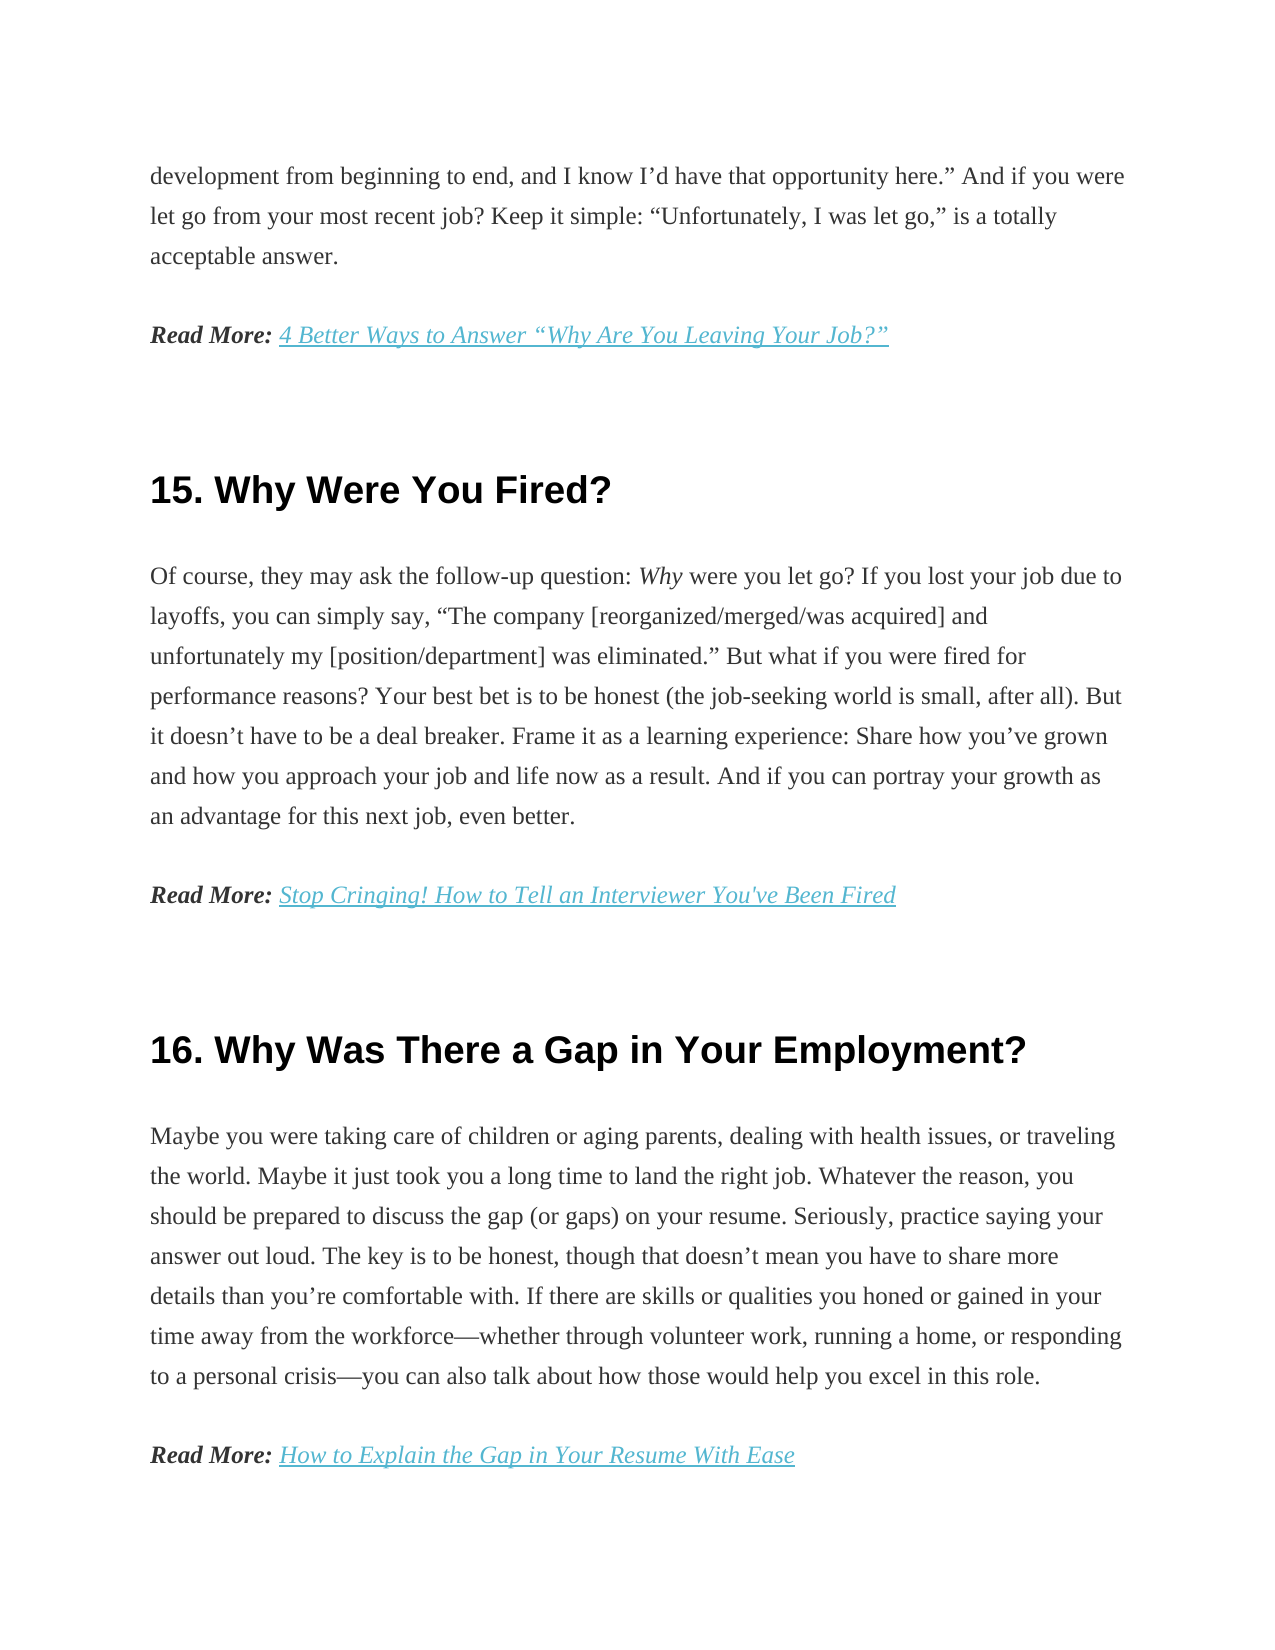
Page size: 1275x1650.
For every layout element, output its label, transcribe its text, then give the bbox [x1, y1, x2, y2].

text 15. Why Were You Fired? [150, 467, 1125, 511]
text Of course, they may ask the follow-up question: Why were you let go? If you lost your job due to layoffs, you can simply say, “The company [reorganized/merged/was acquired] and unfortunately my [position/department] was eliminated.” But what if you were fired for performance reasons? Your best bet is to be honest (the job-seeking world is small, after all). But it doesn’t have to be a deal breaker. Frame it as a learning experience: Share how you’ve grown and how you approach your job and life now as a result. And if you can portray your growth as an advantage for this next job, even better. [150, 550, 1125, 830]
text 16. Why Was There a Gap in Your Employment? [150, 1027, 1125, 1071]
text Read More: How to Explain the Gap in Your Resume With Ease [150, 1429, 1125, 1469]
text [150, 150, 1125, 270]
text Read More: 4 Better Ways to Answer “Why Are You Leaving Your Job?” [150, 309, 1125, 349]
text Maybe you were taking care of children or aging parents, dealing with health issues, or traveling the world. Maybe it just took you a long time to land the right job. Whatever the reason, you should be prepared to discuss the gap (or gaps) on your resume. Seriously, practice saying your answer out loud. The key is to be honest, though that doesn’t mean you have to share more details than you’re comfortable with. If there are skills or qualities you honed or gained in your time away from the workforce—whether through volunteer work, running a home, or responding to a personal crisis—you can also talk about how those would help you excel in this role. [150, 1110, 1125, 1390]
text Read More: Stop Cringing! How to Tell an Interviewer You've Been Fired [150, 869, 1125, 909]
